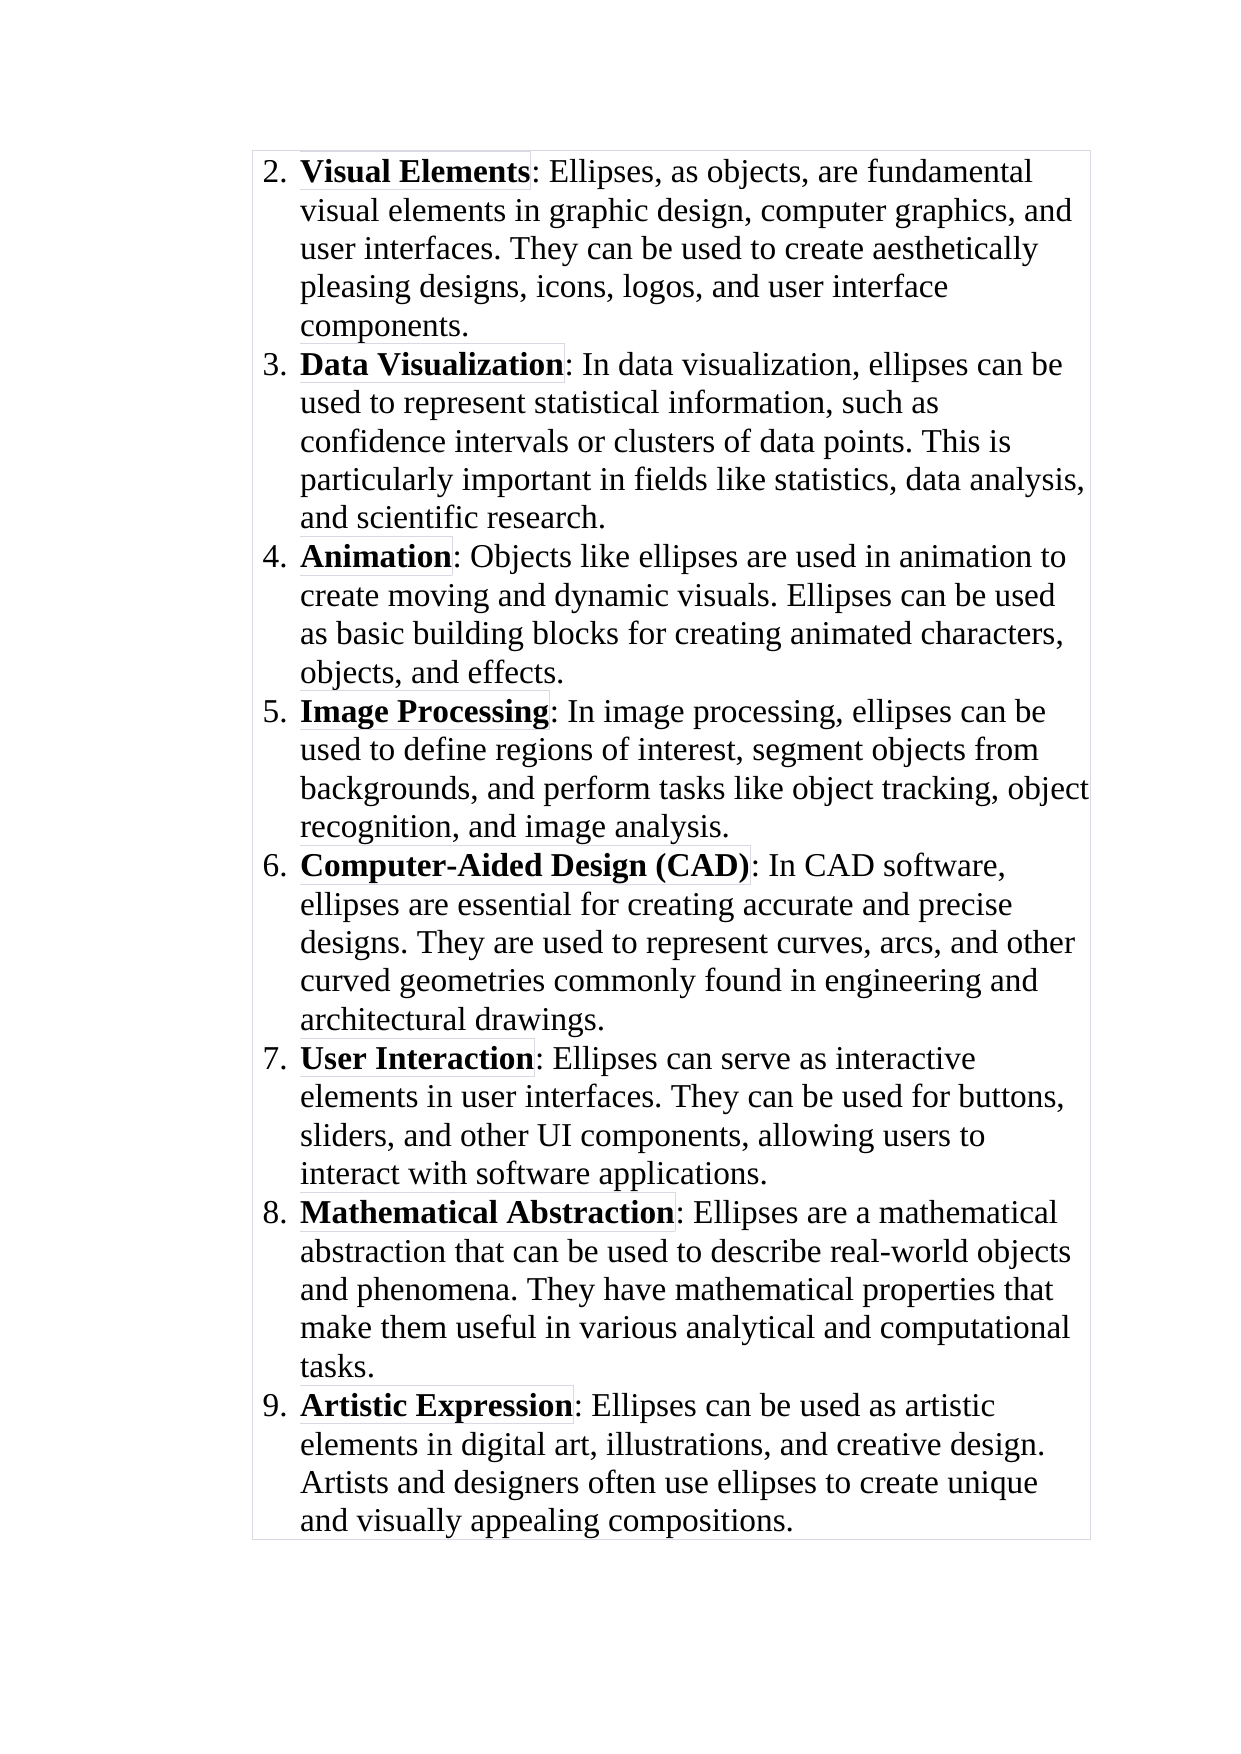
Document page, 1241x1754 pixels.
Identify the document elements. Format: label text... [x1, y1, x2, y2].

list Visual Elements: Ellipses, as objects, are fundamental visual elements in graphic design, computer graphics, and user interfaces. They can be used to create aesthetically pleasing designs, icons, logos, and user interface components. [253, 151, 1090, 343]
list Mathematical Abstraction: Ellipses are a mathematical abstraction that can be used to describe real-world objects and phenomena. They have mathematical properties that make them useful in various analytical and computational tasks. [253, 1191, 1090, 1384]
list User Interaction: Ellipses can serve as interactive elements in user interfaces. They can be used for buttons, sliders, and other UI components, allowing users to interact with software applications. [253, 1037, 1090, 1191]
list Data Visualization: In data visualization, ellipses can be used to represent statistical information, such as confidence intervals or clusters of data points. This is particularly important in fields like statistics, data analysis, and scientific research. [253, 343, 1090, 535]
list Artistic Expression: Ellipses can be used as artistic elements in digital art, illustrations, and creative design. Artists and designers often use ellipses to create unique and visually appealing compositions. [253, 1384, 1090, 1539]
list Animation: Objects like ellipses are used in animation to create moving and dynamic visuals. Ellipses can be used as basic building blocks for creating animated characters, objects, and effects. [253, 535, 1090, 690]
list Computer-Aided Design (CAD): In CAD software, ellipses are essential for creating accurate and precise designs. They are used to represent curves, arcs, and other curved geometries commonly found in engineering and architectural drawings. [253, 844, 1090, 1037]
list Image Processing: In image processing, ellipses can be used to define regions of interest, segment objects from backgrounds, and perform tasks like object tracking, object recognition, and image analysis. [253, 690, 1090, 844]
